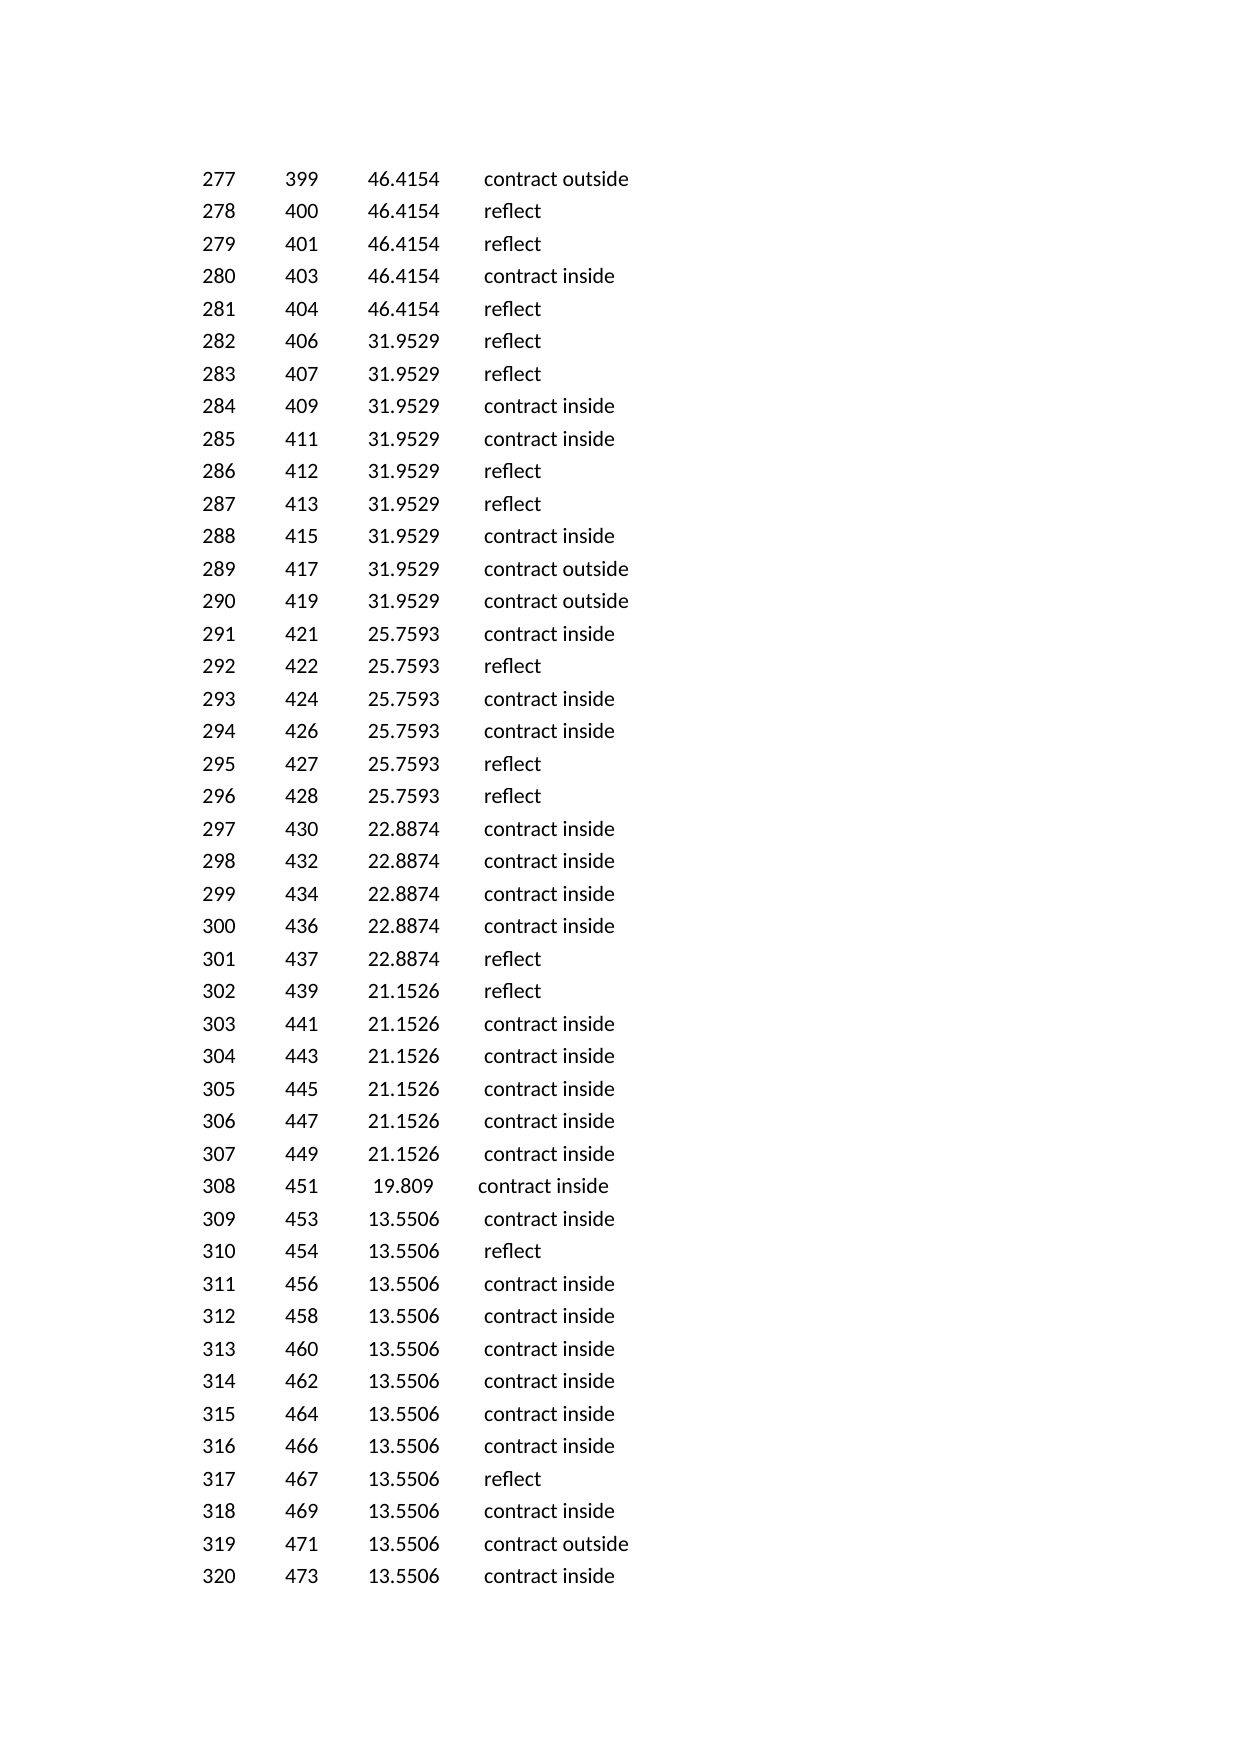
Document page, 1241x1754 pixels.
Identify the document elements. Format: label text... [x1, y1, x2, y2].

text 281 404 46.4154 reflect [187, 292, 1053, 324]
text 312 458 13.5506 contract inside [187, 1299, 1053, 1332]
text 302 439 21.1526 reflect [187, 974, 1053, 1007]
text 290 419 31.9529 contract outside [187, 584, 1053, 617]
text 280 403 46.4154 contract inside [187, 259, 1053, 292]
text 301 437 22.8874 reflect [187, 942, 1053, 974]
text 278 400 46.4154 reflect [187, 194, 1053, 227]
text 295 427 25.7593 reflect [187, 747, 1053, 779]
text 279 401 46.4154 reflect [187, 227, 1053, 259]
text 317 467 13.5506 reflect [187, 1462, 1053, 1494]
text 305 445 21.1526 contract inside [187, 1072, 1053, 1104]
text 308 451 19.809 contract inside [187, 1169, 1053, 1202]
text 304 443 21.1526 contract inside [187, 1039, 1053, 1072]
text 287 413 31.9529 reflect [187, 487, 1053, 519]
text 294 426 25.7593 contract inside [187, 714, 1053, 747]
text 314 462 13.5506 contract inside [187, 1364, 1053, 1397]
text 286 412 31.9529 reflect [187, 454, 1053, 487]
text 316 466 13.5506 contract inside [187, 1429, 1053, 1462]
text 310 454 13.5506 reflect [187, 1234, 1053, 1267]
text 311 456 13.5506 contract inside [187, 1267, 1053, 1299]
text 283 407 31.9529 reflect [187, 357, 1053, 389]
text 296 428 25.7593 reflect [187, 779, 1053, 812]
text 293 424 25.7593 contract inside [187, 682, 1053, 714]
text 297 430 22.8874 contract inside [187, 812, 1053, 844]
text 313 460 13.5506 contract inside [187, 1332, 1053, 1364]
text 303 441 21.1526 contract inside [187, 1007, 1053, 1039]
text 307 449 21.1526 contract inside [187, 1137, 1053, 1169]
text 288 415 31.9529 contract inside [187, 519, 1053, 552]
text 315 464 13.5506 contract inside [187, 1397, 1053, 1429]
text 282 406 31.9529 reflect [187, 324, 1053, 357]
text 285 411 31.9529 contract inside [187, 422, 1053, 454]
text 309 453 13.5506 contract inside [187, 1202, 1053, 1234]
text 298 432 22.8874 contract inside [187, 844, 1053, 877]
text 289 417 31.9529 contract outside [187, 552, 1053, 584]
text 306 447 21.1526 contract inside [187, 1104, 1053, 1137]
text 300 436 22.8874 contract inside [187, 909, 1053, 942]
text 277 399 46.4154 contract outside [187, 162, 1053, 194]
text 320 473 13.5506 contract inside [187, 1559, 1053, 1592]
text 284 409 31.9529 contract inside [187, 389, 1053, 422]
text 291 421 25.7593 contract inside [187, 617, 1053, 649]
text 299 434 22.8874 contract inside [187, 877, 1053, 909]
text 319 471 13.5506 contract outside [187, 1527, 1053, 1559]
text 318 469 13.5506 contract inside [187, 1494, 1053, 1527]
text 292 422 25.7593 reflect [187, 649, 1053, 682]
